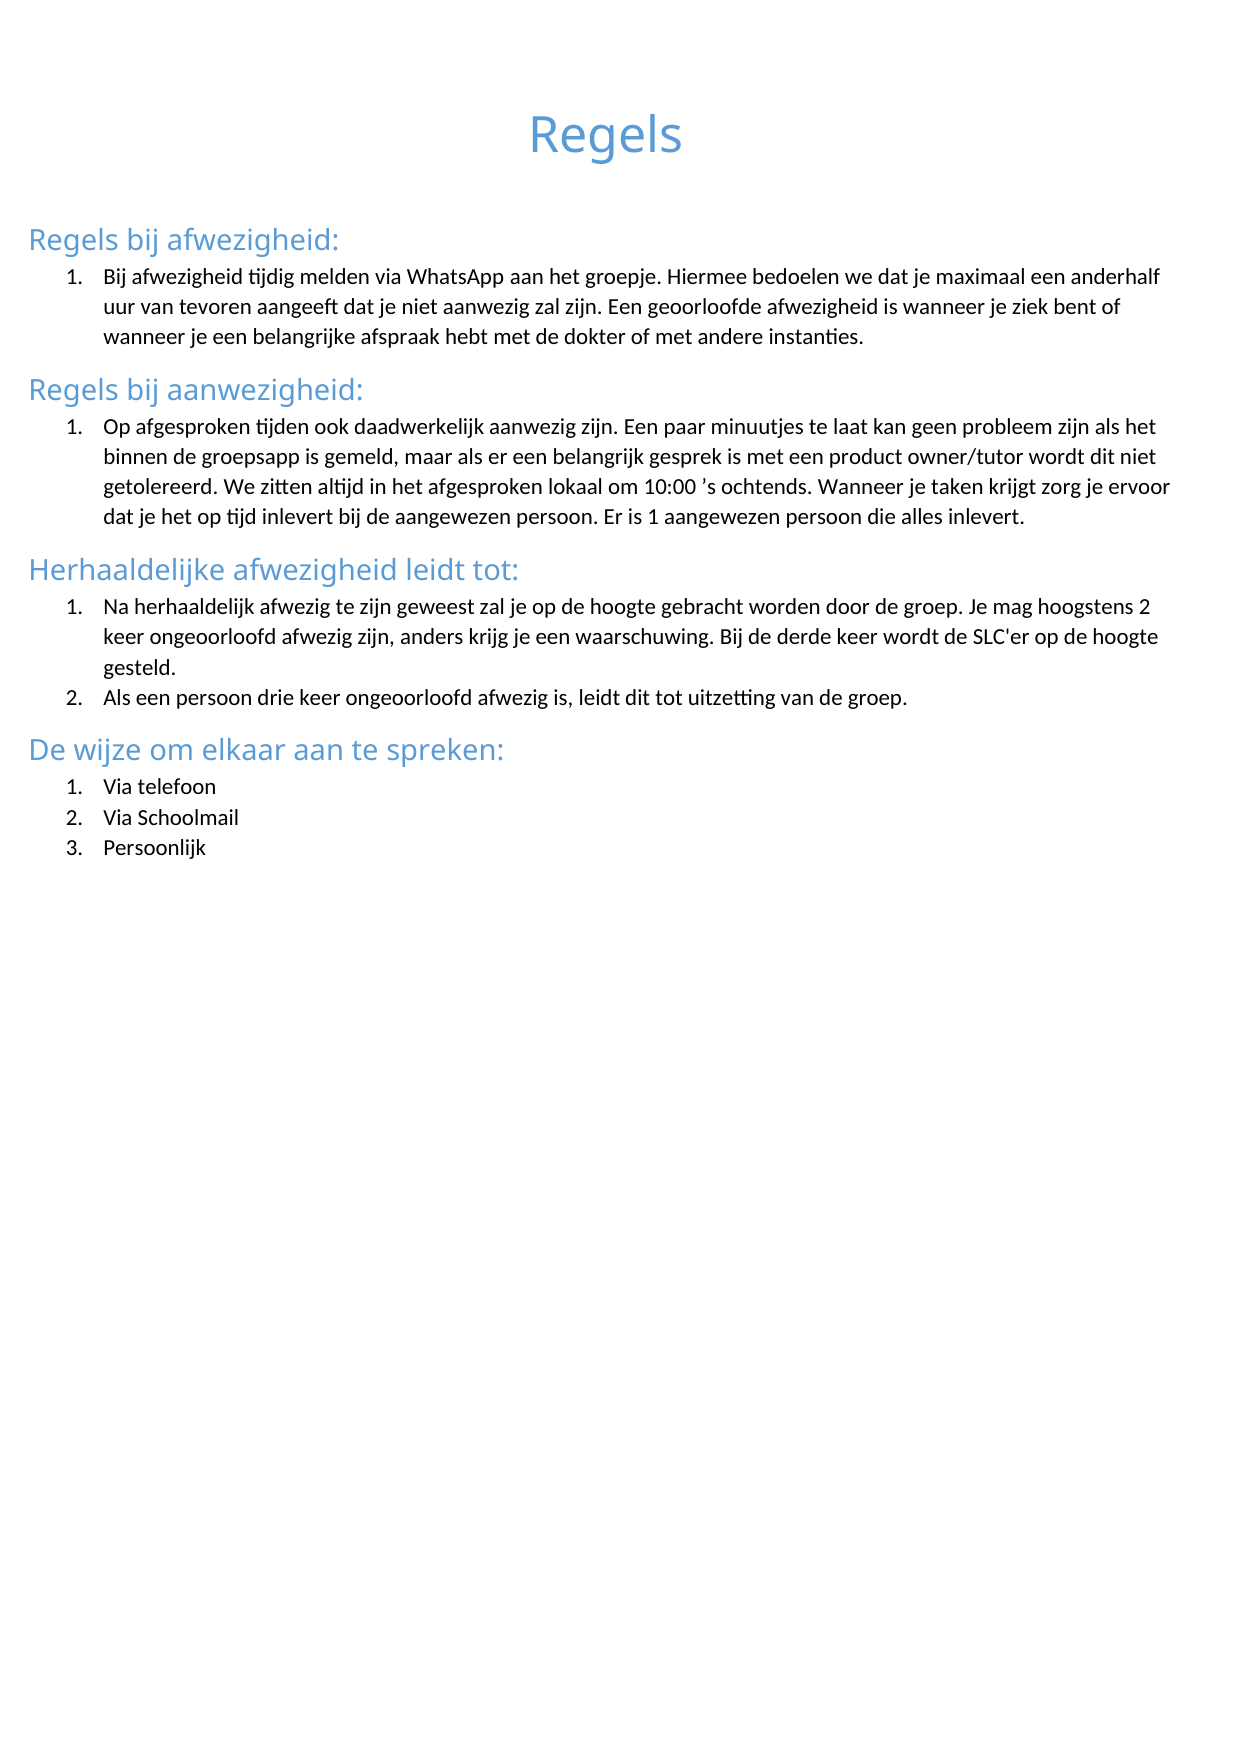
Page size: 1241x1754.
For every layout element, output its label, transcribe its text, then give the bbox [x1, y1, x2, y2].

list Via telefoon [66, 772, 1184, 801]
subtitle Regels bij aanwezigheid: [28, 369, 1184, 409]
list Als een persoon drie keer ongeoorloofd afwezig is, leidt dit tot uitzetting van de groep. [66, 683, 1184, 711]
list Via Schoolmail [66, 803, 1184, 831]
subtitle Regels bij afwezigheid: [28, 219, 1184, 259]
subtitle Regels [28, 98, 1184, 167]
list Persoonlijk [66, 833, 1184, 861]
list Bij afwezigheid tijdig melden via WhatsApp aan het groepje. Hiermee bedoelen we dat je maximaal een anderhalf uur van tevoren aangeeft dat je niet aanwezig zal zijn. Een geoorloofde afwezigheid is wanneer je ziek bent of wanneer je een belangrijke afspraak hebt met de dokter of met andere instanties. [66, 262, 1184, 350]
subtitle De wijze om elkaar aan te spreken: [28, 730, 1184, 769]
list Na herhaaldelijk afwezig te zijn geweest zal je op de hoogte gebracht worden door de groep. Je mag hoogstens 2 keer ongeoorloofd afwezig zijn, anders krijg je een waarschuwing. Bij de derde keer wordt de SLC'er op de hoogte gesteld. [66, 592, 1184, 681]
subtitle Herhaaldelijke afwezigheid leidt tot: [28, 549, 1184, 589]
list Op afgesproken tijden ook daadwerkelijk aanwezig zijn. Een paar minuutjes te laat kan geen probleem zijn als het binnen de groepsapp is gemeld, maar als er een belangrijk gesprek is met een product owner/tutor wordt dit niet getolereerd. We zitten altijd in het afgesproken lokaal om 10:00 ’s ochtends. Wanneer je taken krijgt zorg je ervoor dat je het op tijd inlevert bij de aangewezen persoon. Er is 1 aangewezen persoon die alles inlevert. [66, 412, 1184, 531]
